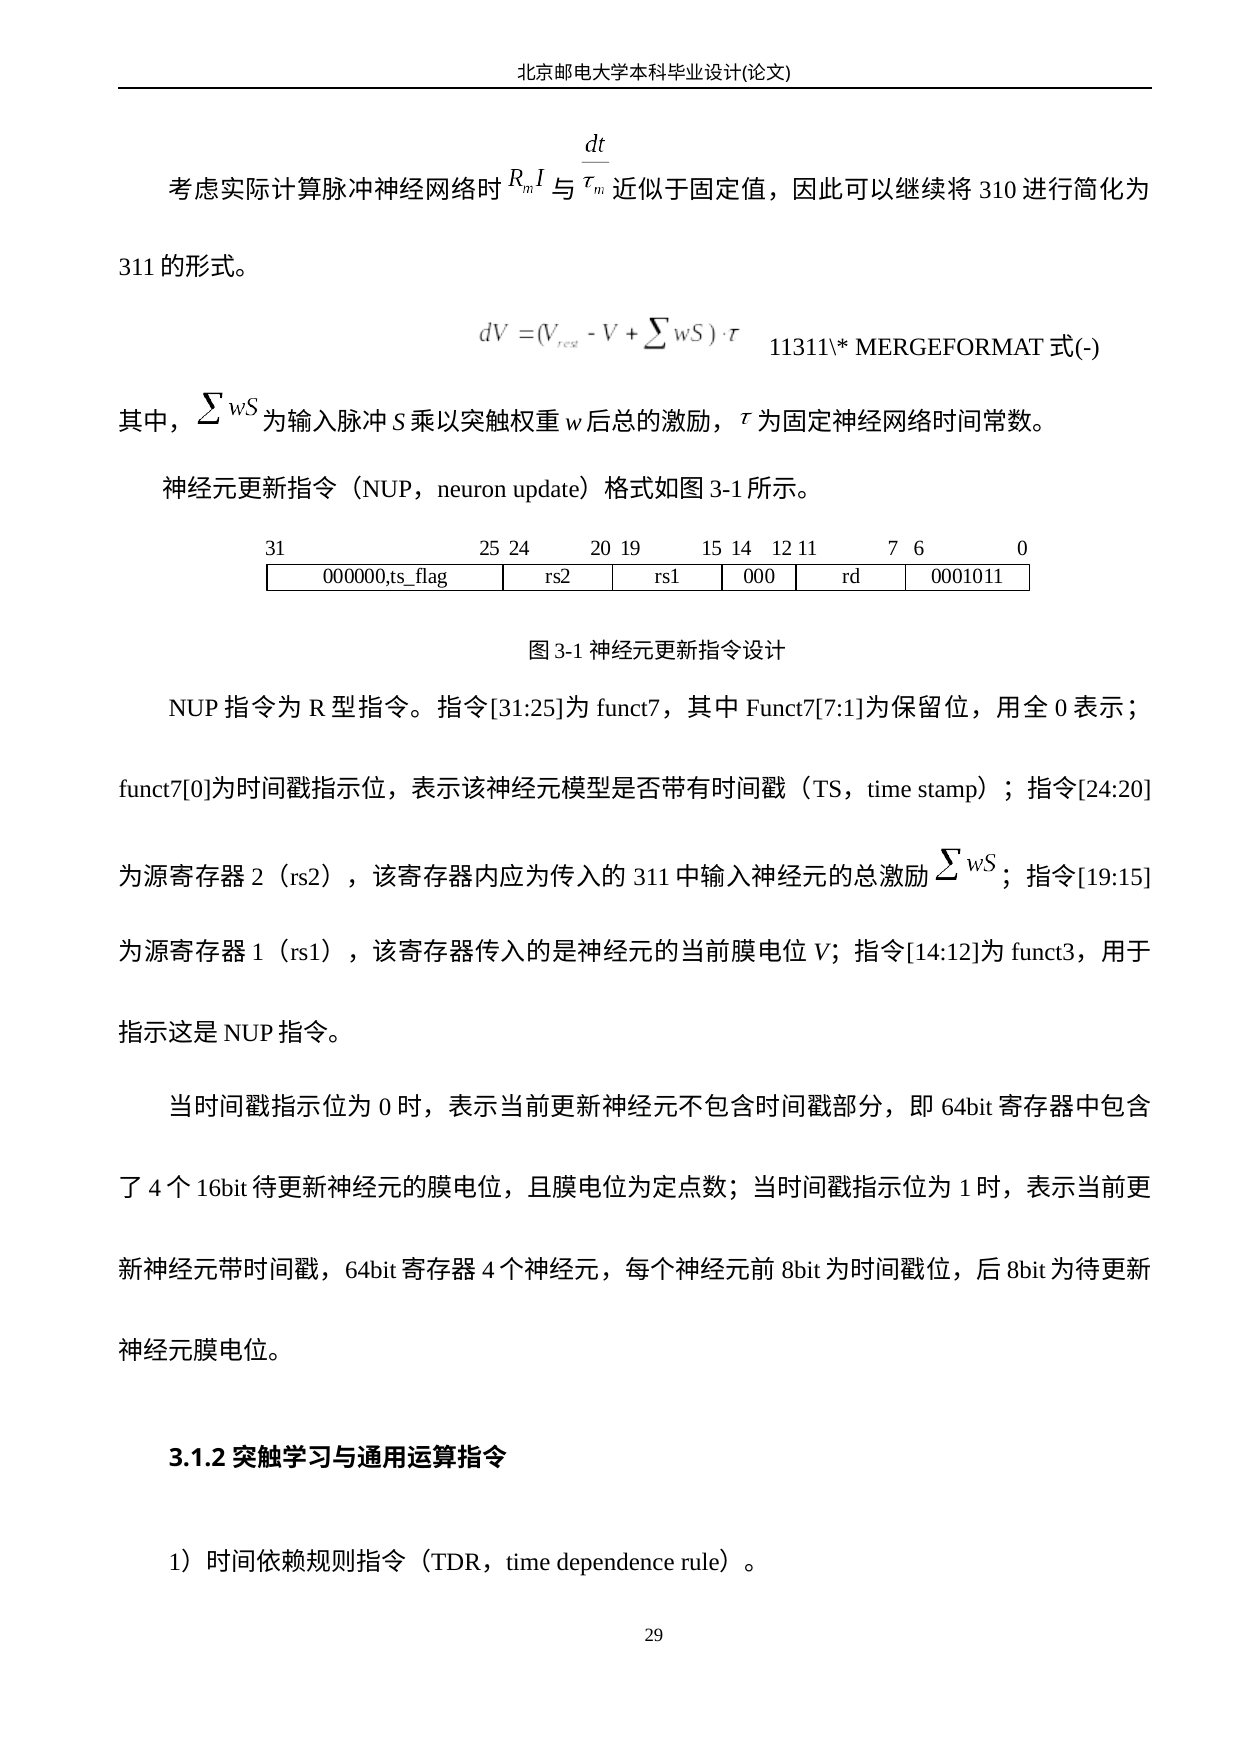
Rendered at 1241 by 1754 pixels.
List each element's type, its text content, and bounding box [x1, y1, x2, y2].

text 图3-1 神经元更新指令设计 [118, 633, 1152, 665]
text 1）时间依赖规则指令（TDR，time dependence rule）。 [118, 1527, 1152, 1592]
text 神经元更新指令（NUP，neuron update）格式如图3-1所示。 [118, 454, 1152, 519]
text 其中，为输入脉冲S乘以突触权重w后总的激励，为固定神经网络时间常数。 [118, 380, 1152, 445]
text 考虑实际计算脉冲神经网络时与近似于固定值，因此可以继续将进行简化为的形式。 [118, 118, 1152, 297]
text NUP指令为R型指令。指令[31:25]为funct7，其中Funct7[7:1]为保留位，用全0表示；funct7[0]为时间戳指示位，表示该神经元模型是否带有时间戳（TS，time stamp）；指令[24:20]为源寄存器2（rs2），该寄存器内应为传入的中输入神经元的总激励；指令[19:15]为源寄存器1（rs1），该寄存器传入的是神经元的当前膜电位V；指令[14:12]为funct3，用于指示这是NUP指令。 [118, 673, 1152, 1063]
text 当时间戳指示位为0时，表示当前更新神经元不包含时间戳部分，即64bit寄存器中包含了4个16bit待更新神经元的膜电位，且膜电位为定点数；当时间戳指示位为1时，表示当前更新神经元带时间戳，64bit寄存器4个神经元，每个神经元前8bit为时间戳位，后8bit为待更新神经元膜电位。 [118, 1072, 1152, 1381]
subtitle 3.1.2 突触学习与通用运算指令 [118, 1423, 1152, 1488]
